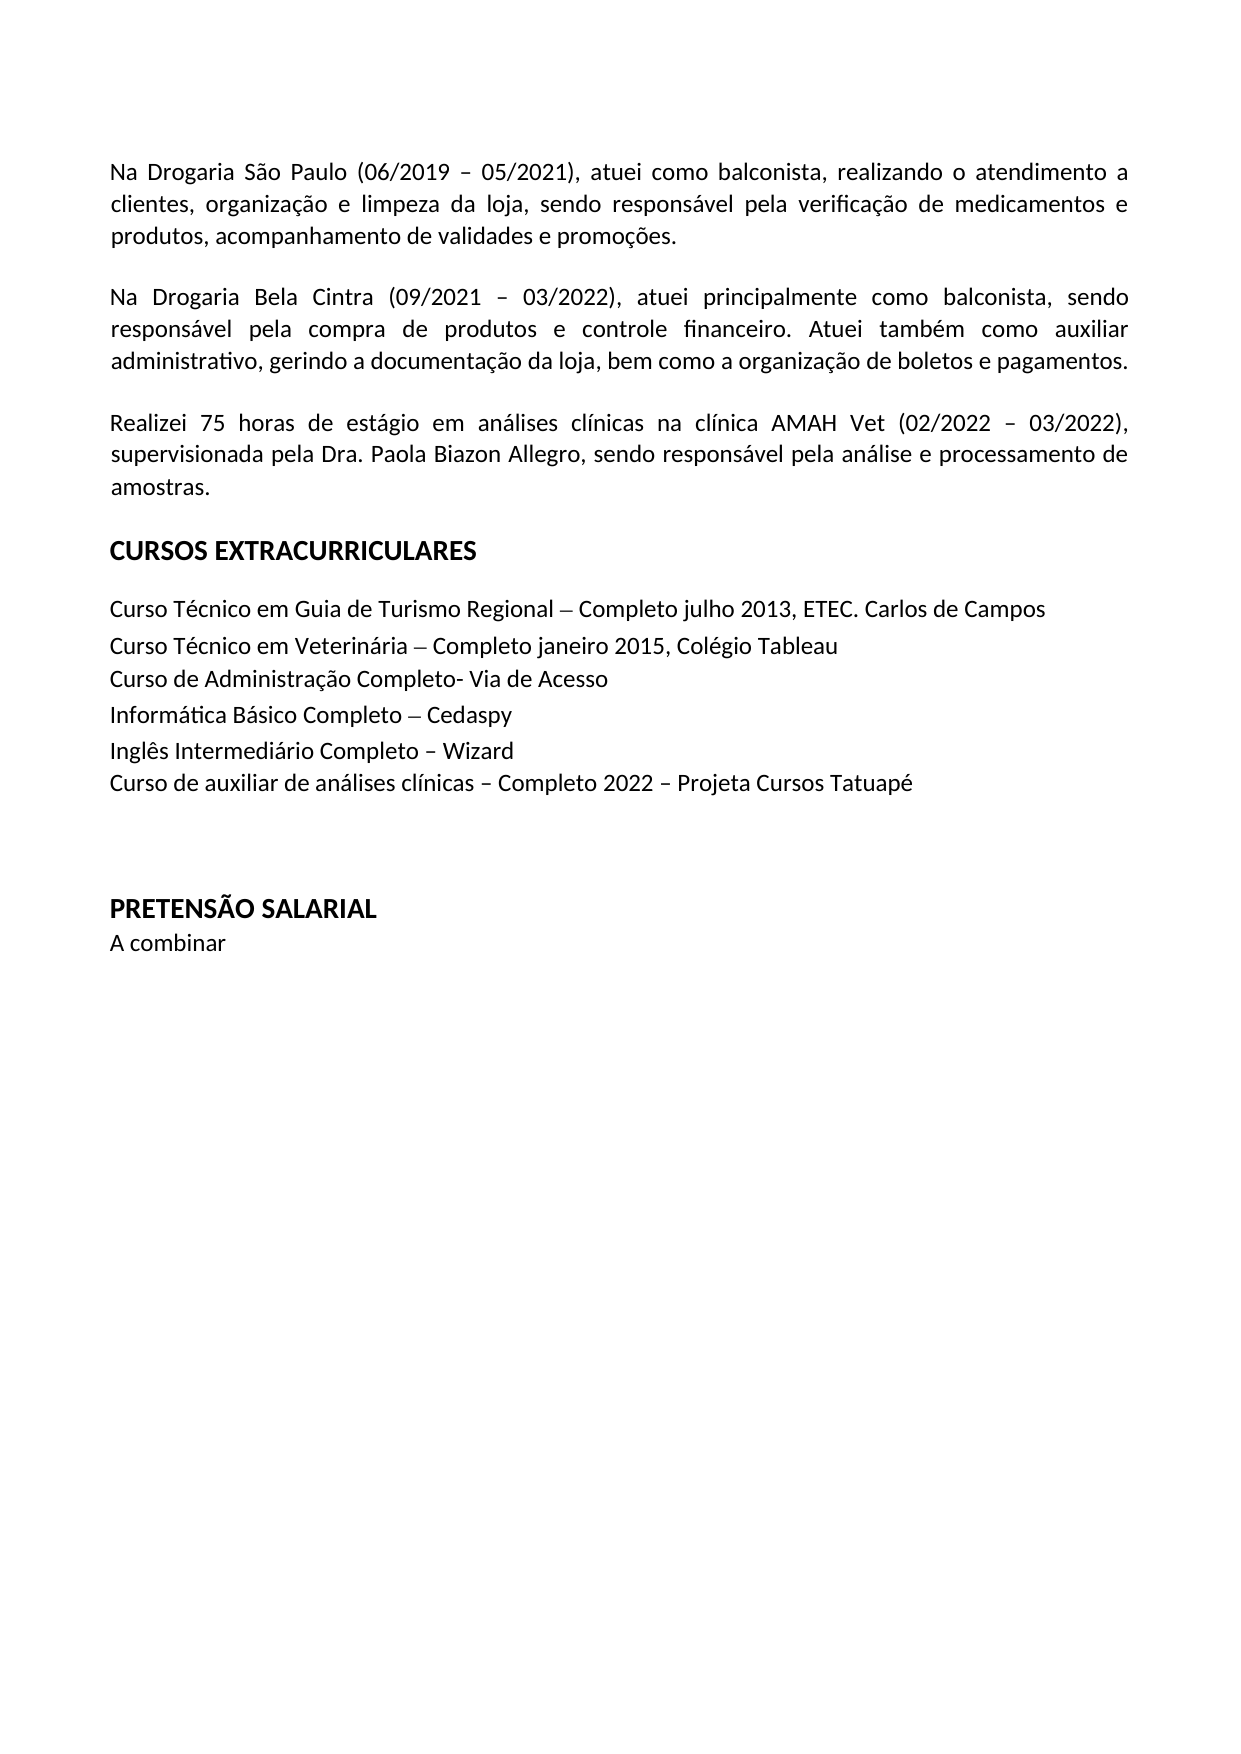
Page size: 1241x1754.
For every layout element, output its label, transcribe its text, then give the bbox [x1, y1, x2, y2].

text Informática Básico Completo – Cedaspy [109, 699, 1130, 729]
text Na Drogaria Bela Cintra (09/2021 – 03/2022), atuei principalmente como balconista, sendo responsável pela compra de produtos e controle financeiro. Atuei também como auxiliar administrativo, gerindo a documentação da loja, bem como a organização de boletos e pagamentos. [109, 281, 1130, 376]
text Curso de auxiliar de análises clínicas – Completo 2022 – Projeta Cursos Tatuapé [109, 767, 1130, 797]
text Realizei 75 horas de estágio em análises clínicas na clínica AMAH Vet (02/2022 – 03/2022), supervisionada pela Dra. Paola Biazon Allegro, sendo responsável pela análise e processamento de amostras. [109, 407, 1130, 501]
text Curso Técnico em Guia de Turismo Regional – Completo julho 2013, ETEC. Carlos de Campos [109, 594, 1130, 624]
text Curso de Administração Completo- Via de Acesso [109, 663, 1130, 693]
text Na Drogaria São Paulo (06/2019 – 05/2021), atuei como balconista, realizando o atendimento a clientes, organização e limpeza da loja, sendo responsável pela verificação de medicamentos e produtos, acompanhamento de validades e promoções. [109, 156, 1130, 250]
text A combinar [109, 927, 1130, 958]
subtitle CURSOS EXTRACURRICULARES [109, 532, 1130, 568]
text Inglês Intermediário Completo – Wizard [109, 735, 1130, 766]
text Curso Técnico em Veterinária – Completo janeiro 2015, Colégio Tableau [109, 630, 1130, 660]
subtitle PRETENSÃO SALARIAL [109, 890, 1130, 926]
